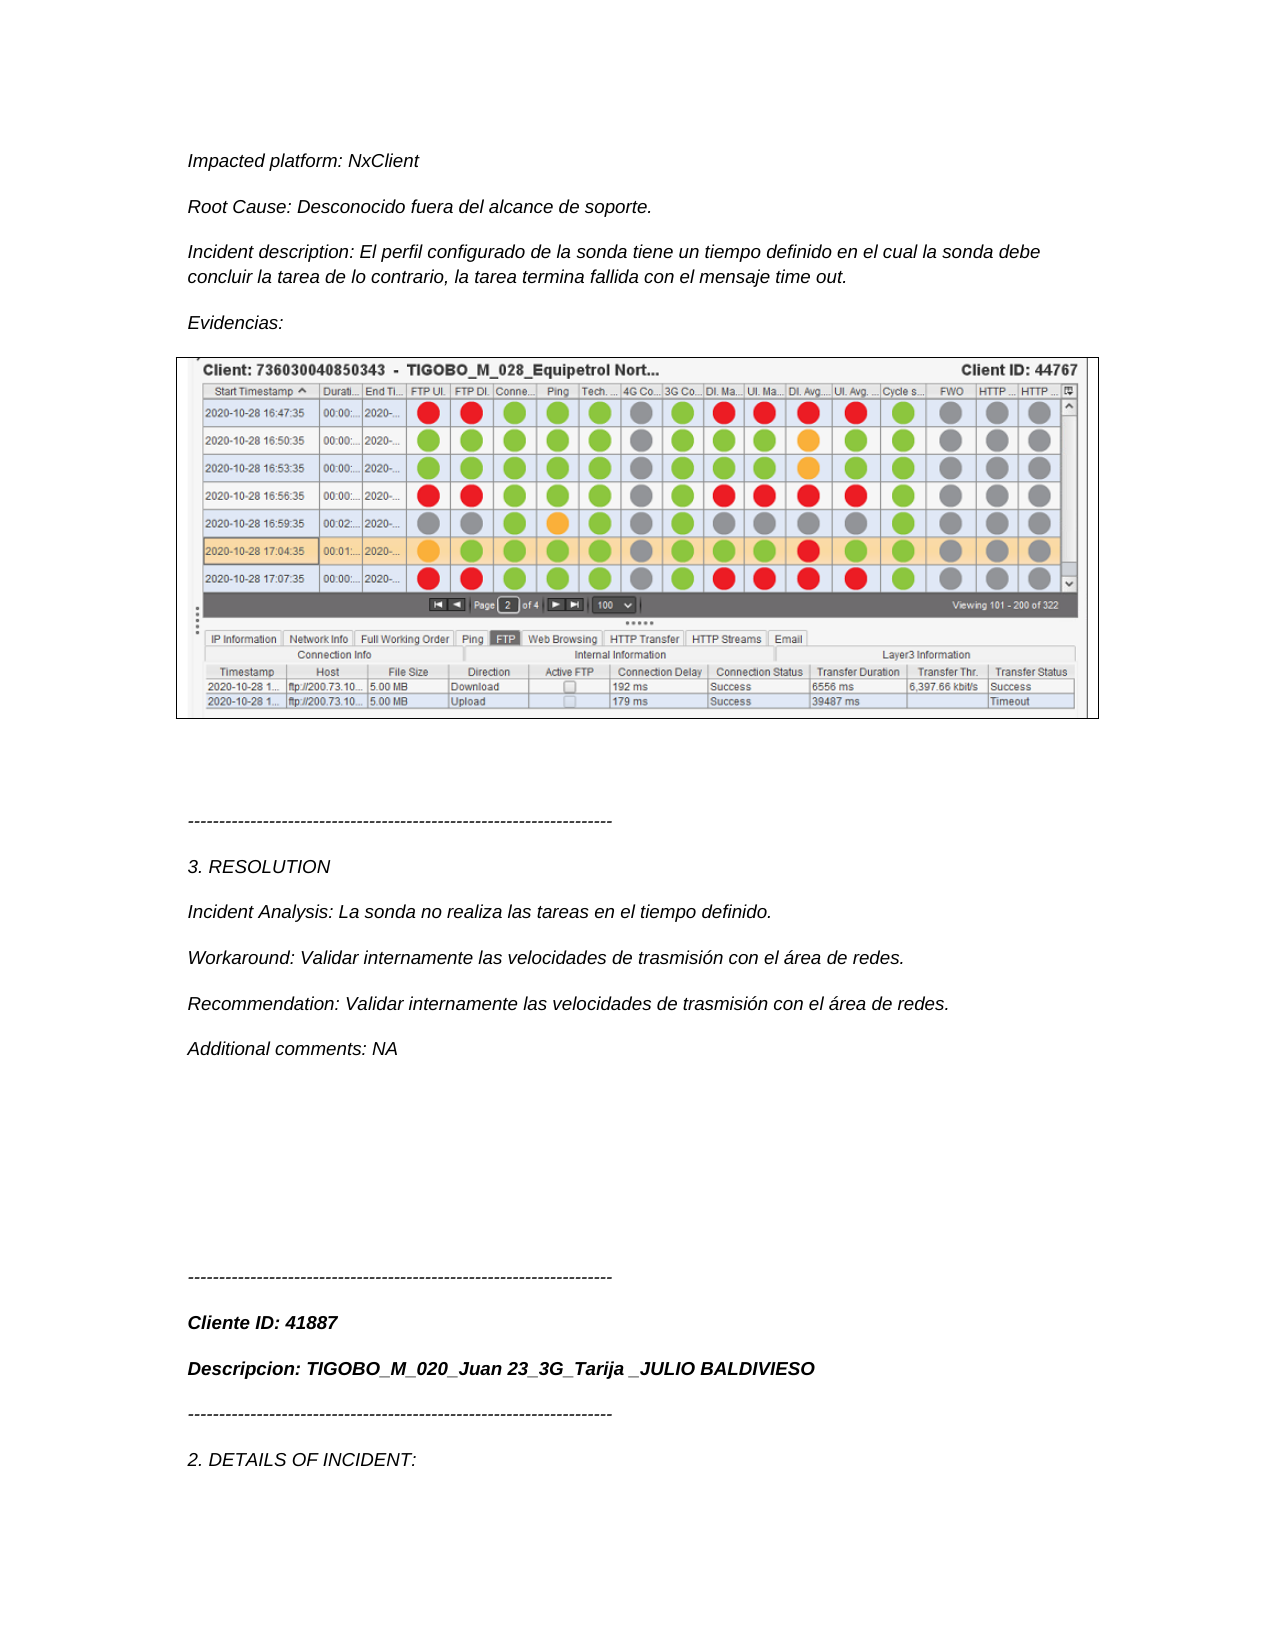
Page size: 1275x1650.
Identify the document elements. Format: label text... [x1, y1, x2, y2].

text Workaround: Validar internamente las velocidades de trasmisión con el área de redes. [187, 947, 1087, 968]
picture [187, 358, 1088, 718]
text 3. RESOLUTION [187, 856, 1087, 877]
text 2. DETAILS OF INCIDENT: [187, 1449, 1087, 1470]
table_header [1088, 358, 1098, 718]
text Impacted platform: NxClient [187, 150, 1087, 172]
text Cliente ID: 41887 [187, 1312, 1087, 1333]
text -------------------------------------------------------------------- [187, 810, 1087, 831]
text Descripcion: TIGOBO_M_020_Juan 23_3G_Tarija _JULIO BALDIVIESO [187, 1357, 1087, 1379]
text Root Cause: Desconocido fuera del alcance de soporte. [187, 196, 1087, 217]
text Incident description: El perfil configurado de la sonda tiene un tiempo definido en el cual la sonda debe concluir la tarea de lo contrario, la tarea termina fallida con el mensaje time out. [187, 241, 1087, 288]
text Evidencias: [187, 312, 1087, 333]
text -------------------------------------------------------------------- [187, 1403, 1087, 1424]
text -------------------------------------------------------------------- [187, 1266, 1087, 1288]
text Additional comments: NA [187, 1038, 1087, 1059]
table_header [177, 358, 187, 718]
text Incident Analysis: La sonda no realiza las tareas en el tiempo definido. [187, 901, 1087, 923]
text Recommendation: Validar internamente las velocidades de trasmisión con el área de redes. [187, 992, 1087, 1014]
